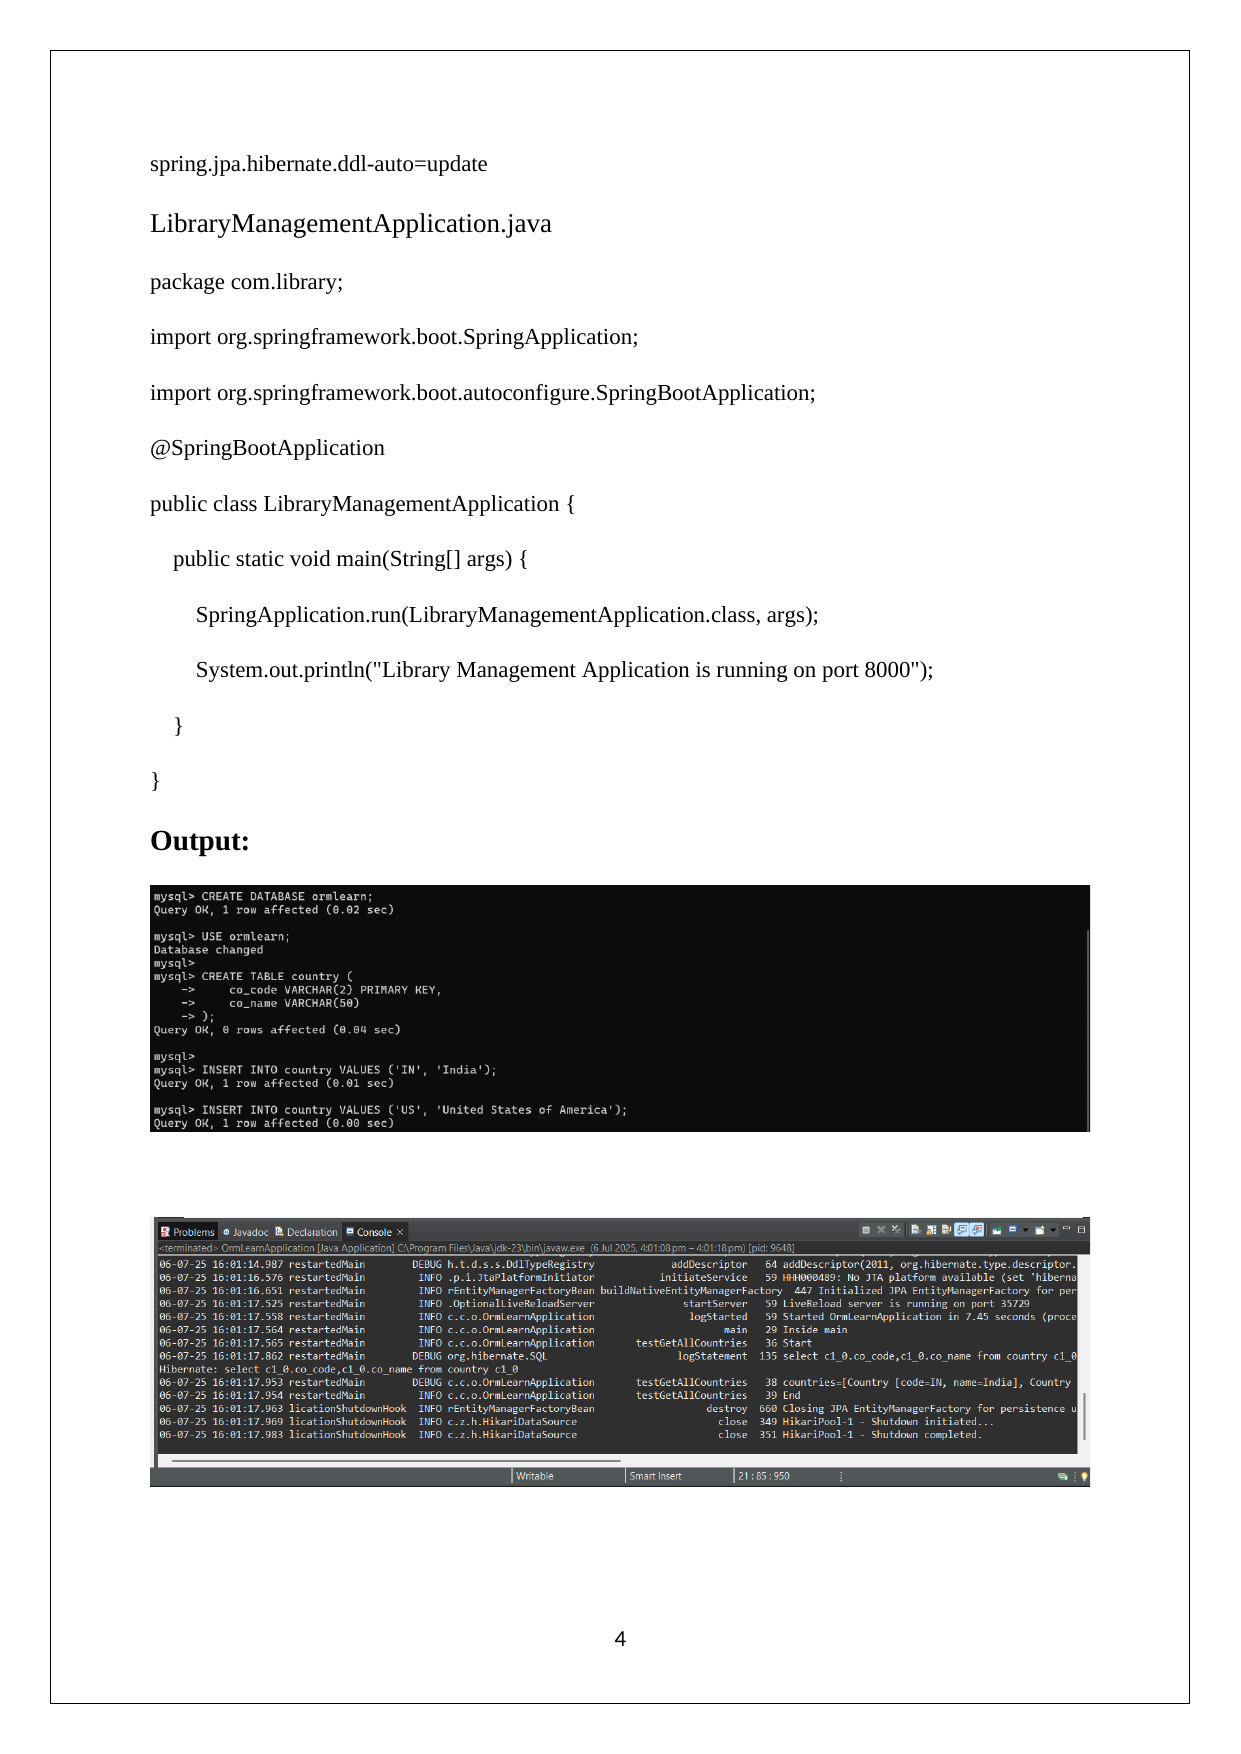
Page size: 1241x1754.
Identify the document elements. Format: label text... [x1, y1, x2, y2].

text spring.jpa.hibernate.ddl-auto=update [150, 150, 1090, 176]
text @SpringBootApplication [150, 434, 1090, 461]
text Output: [150, 823, 1090, 857]
text } [150, 768, 1090, 794]
text } [150, 712, 1090, 738]
text public static void main(String[] args) { [150, 546, 1090, 572]
text SpringApplication.run(LibraryManagementApplication.class, args); [150, 601, 1090, 627]
picture [150, 1217, 1091, 1487]
text import org.springframework.boot.autoconfigure.SpringBootApplication; [150, 379, 1090, 405]
text import org.springframework.boot.SpringApplication; [150, 323, 1090, 350]
text System.out.println("Library Management Application is running on port 8000"); [150, 657, 1090, 683]
text public class LibraryManagementApplication { [150, 490, 1090, 516]
text LibraryManagementApplication.java [150, 208, 1090, 239]
text package com.library; [150, 268, 1090, 294]
picture [150, 885, 1091, 1132]
